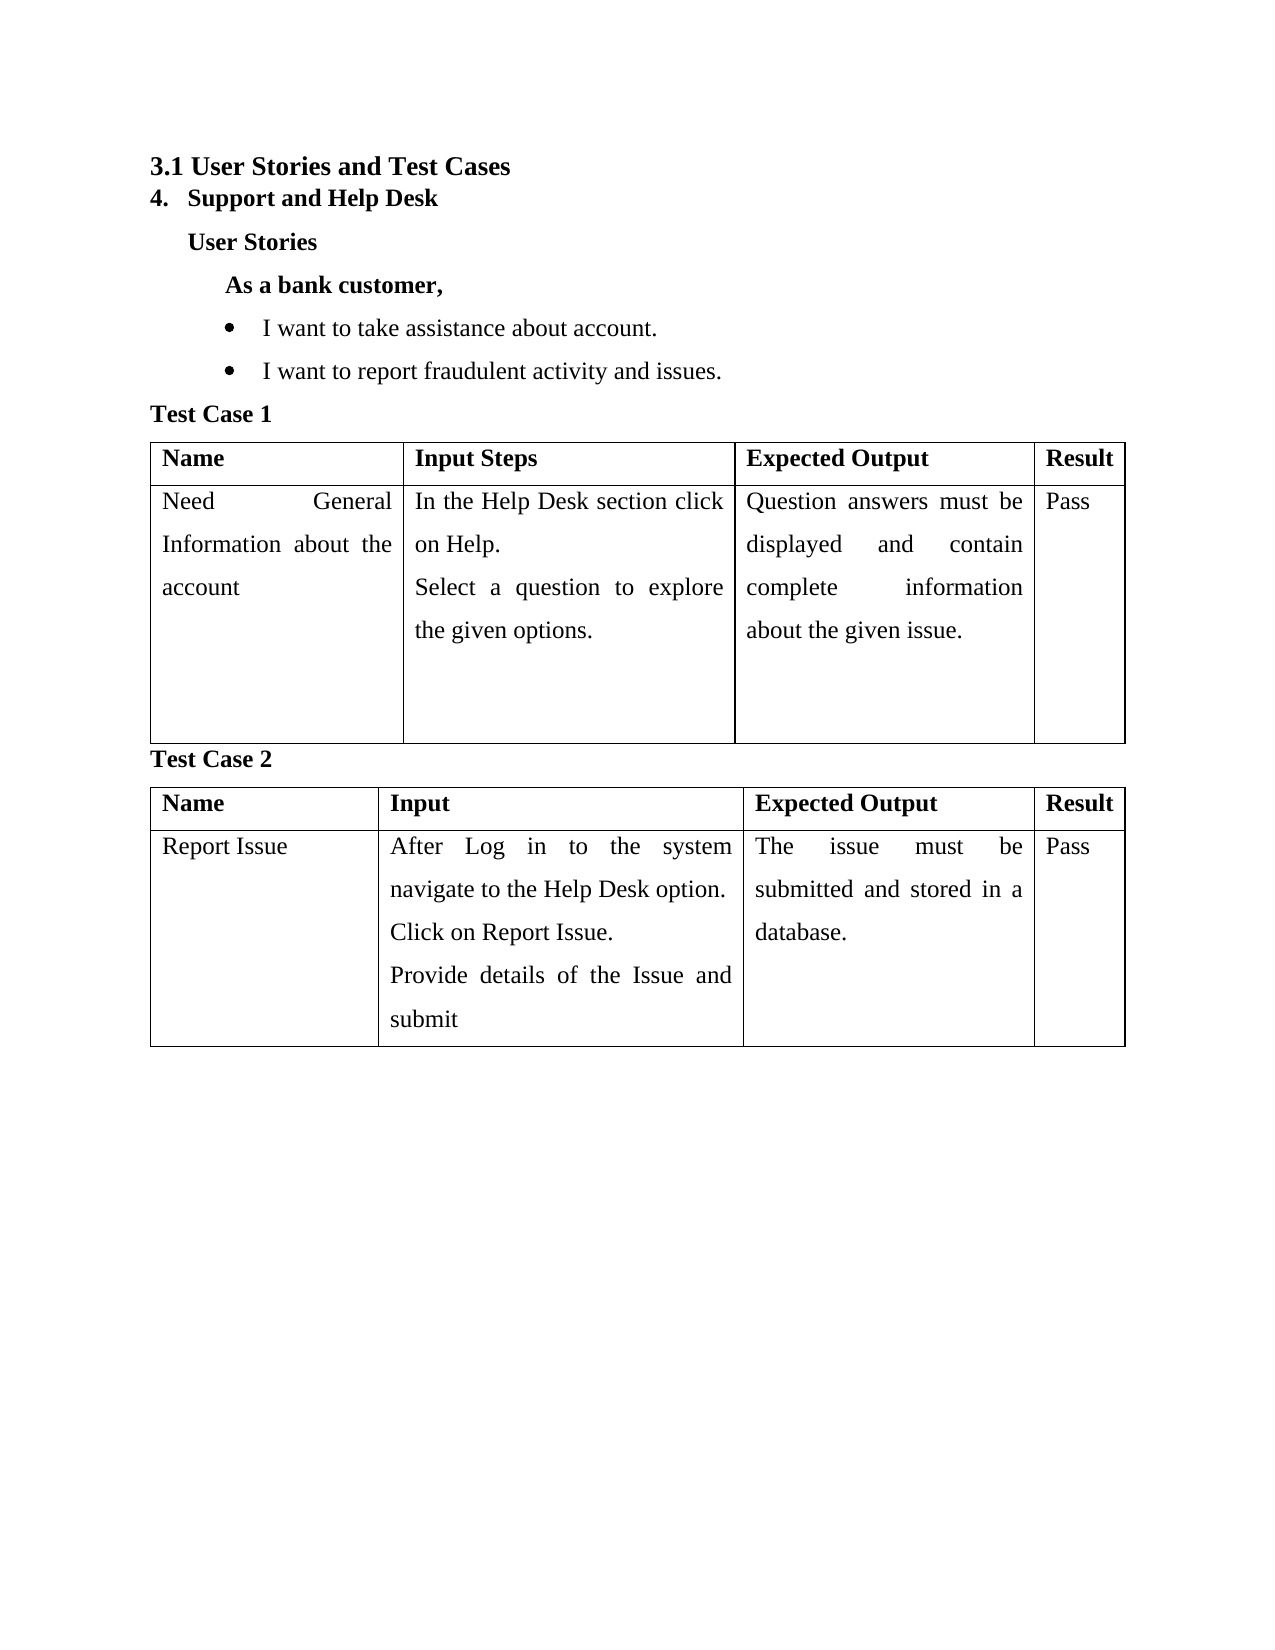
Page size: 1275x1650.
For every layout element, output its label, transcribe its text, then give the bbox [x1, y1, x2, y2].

table_cell Pass [1035, 831, 1124, 1046]
table_cell Report Issue [151, 831, 378, 1046]
text As a bank customer, [187, 270, 1125, 298]
table_cell After Log in to the system navigate to the Help Desk option. Click on Report Issue. Provide details of the Issue and submit [379, 831, 743, 1046]
table_header Name [151, 788, 378, 830]
table_header Input [379, 788, 743, 830]
table_header Input Steps [404, 443, 734, 485]
table_cell Pass [1035, 486, 1124, 743]
subtitle 3.1 User Stories and Test Cases [150, 150, 1125, 181]
table_cell In the Help Desk section click on Help. Select a question to explore the given options. [404, 486, 734, 743]
table_header Result [1035, 443, 1124, 485]
table_header Name [151, 443, 403, 485]
text User Stories [187, 227, 1125, 255]
text Test Case 1 [150, 399, 1125, 428]
text Test Case 2 [150, 744, 1125, 773]
list I want to report fraudulent activity and issues. [225, 356, 1125, 385]
table_header Result [1035, 788, 1124, 830]
table_header Expected Output [744, 788, 1034, 830]
table_cell Question answers must be displayed and contain complete information about the given issue. [736, 486, 1034, 743]
table_cell The issue must be submitted and stored in a database. [744, 831, 1034, 1046]
list Support and Help Desk [150, 183, 1125, 212]
table_cell Need General Information about the account [151, 486, 403, 743]
list I want to take assistance about account. [225, 313, 1125, 342]
table_header Expected Output [736, 443, 1034, 485]
